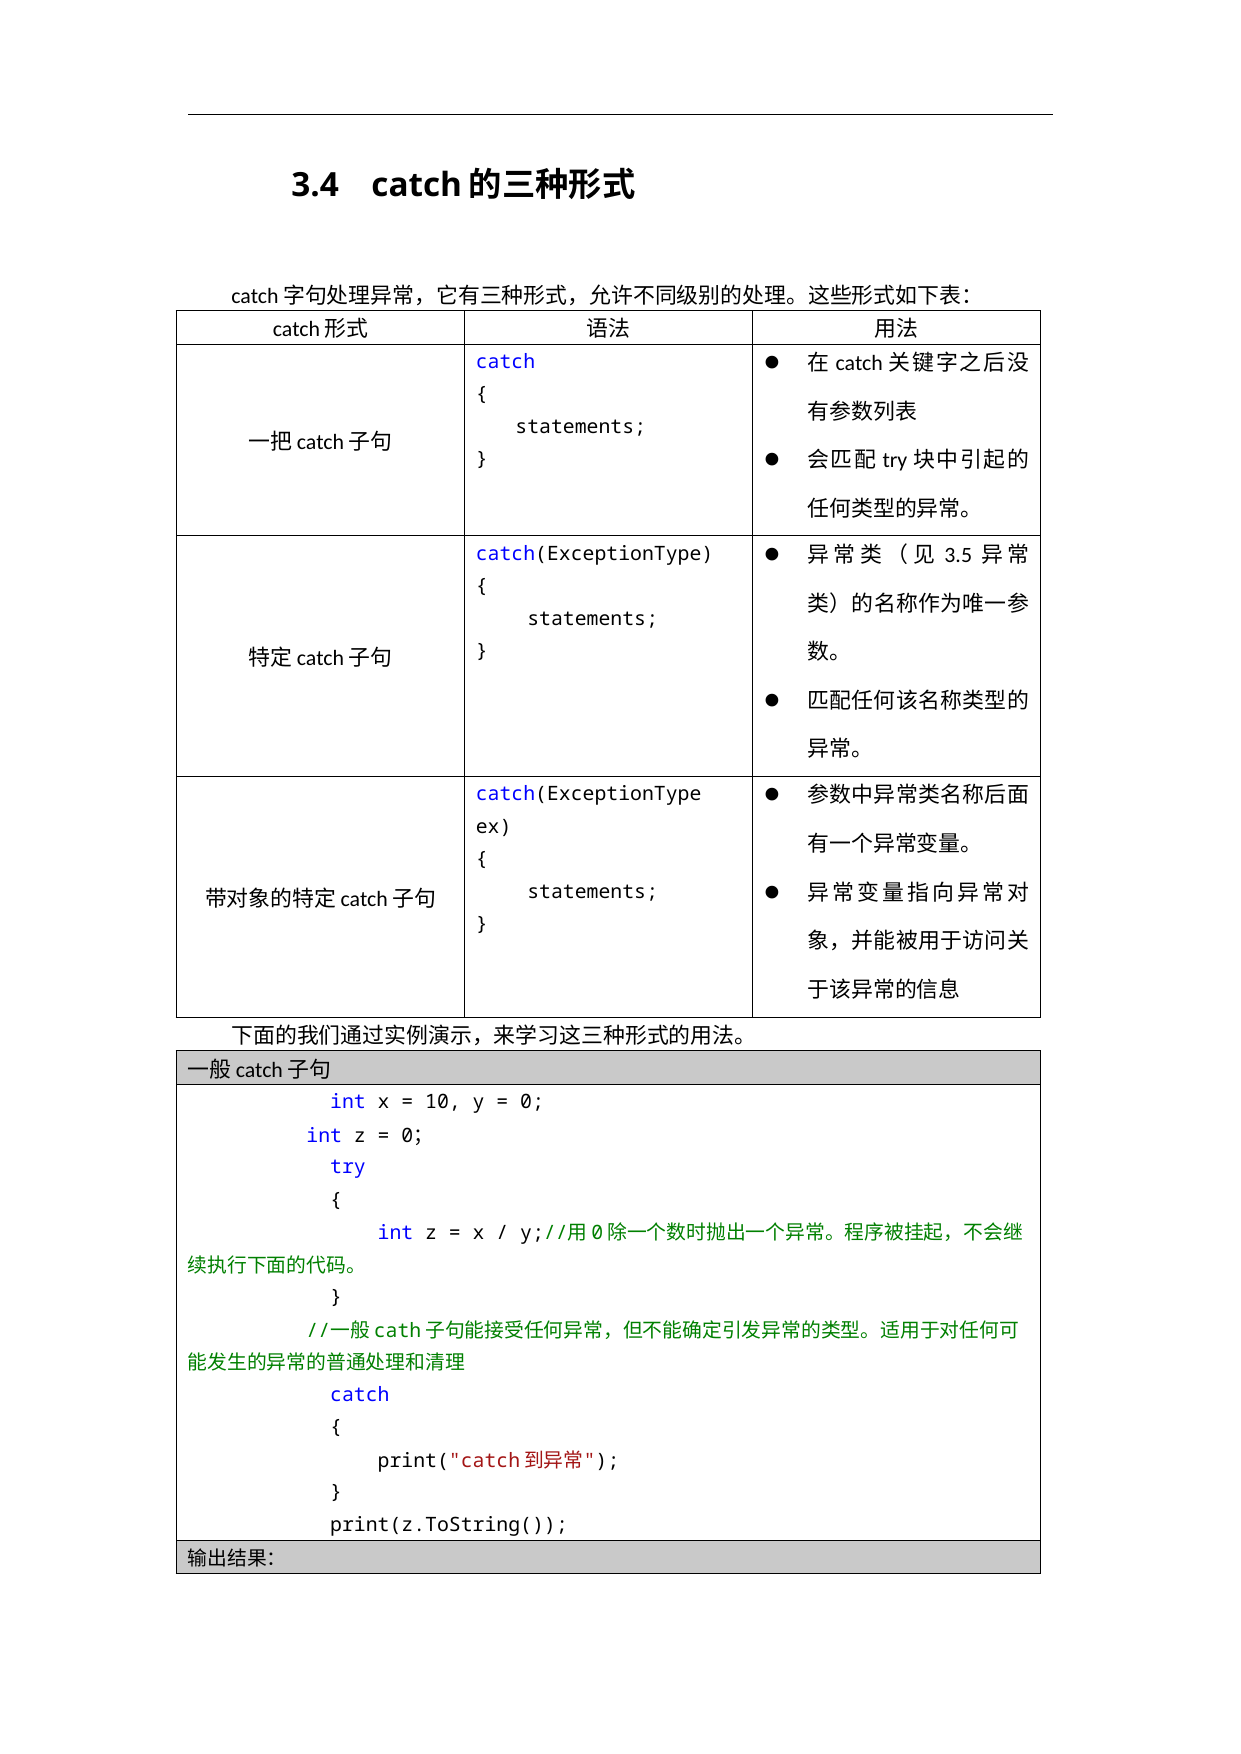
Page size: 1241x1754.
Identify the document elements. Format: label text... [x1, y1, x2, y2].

table_cell catch { statements; } [465, 345, 752, 535]
text catch字句处理异常，它有三种形式，允许不同级别的处理。这些形式如下表： [187, 277, 1053, 310]
table_header catch形式 [177, 311, 464, 343]
text 下面的我们通过实例演示，来学习这三种形式的用法。 [187, 1018, 1053, 1050]
table_cell 异常类（见16.4异常类）的名称作为唯一参数。 匹配任何该名称类型的异常。 [753, 536, 1040, 776]
table_cell 特定catch子句 [177, 536, 464, 776]
table_cell catch(ExceptionType ex) { statements; } [465, 777, 752, 1017]
table_cell 参数中异常类名称后面有一个异常变量。 异常变量指向异常对象，并能被用于访问关于该异常的信息 [753, 777, 1040, 1017]
table_header 一般catch子句 [177, 1051, 1040, 1084]
table_header 用法 [753, 311, 1040, 343]
table_cell 一把catch子句 [177, 345, 464, 535]
subtitle catch的三种形式 [247, 150, 1053, 215]
table_cell 带对象的特定catch子句 [177, 777, 464, 1017]
table_cell 在catch关键字之后没有参数列表 会匹配try块中引起的任何类型的异常。 [753, 345, 1040, 535]
table_cell catch(ExceptionType) { statements; } [465, 536, 752, 776]
table_header 语法 [465, 311, 752, 343]
table_cell int x = 10, y = 0; int z = 0； try { int z = x / y;//用0除一个数时抛出一个异常。程序被挂起，不会继续执行下面的代码。 } //一般cath子句能接受任何异常，但不能确定引发异常的类型。适用于对任何可能发生的异常的普通处理和清理 catch { print("catch到异常"); } print(z.ToString()); [177, 1085, 1040, 1540]
table_cell 输出结果： [177, 1541, 1040, 1573]
